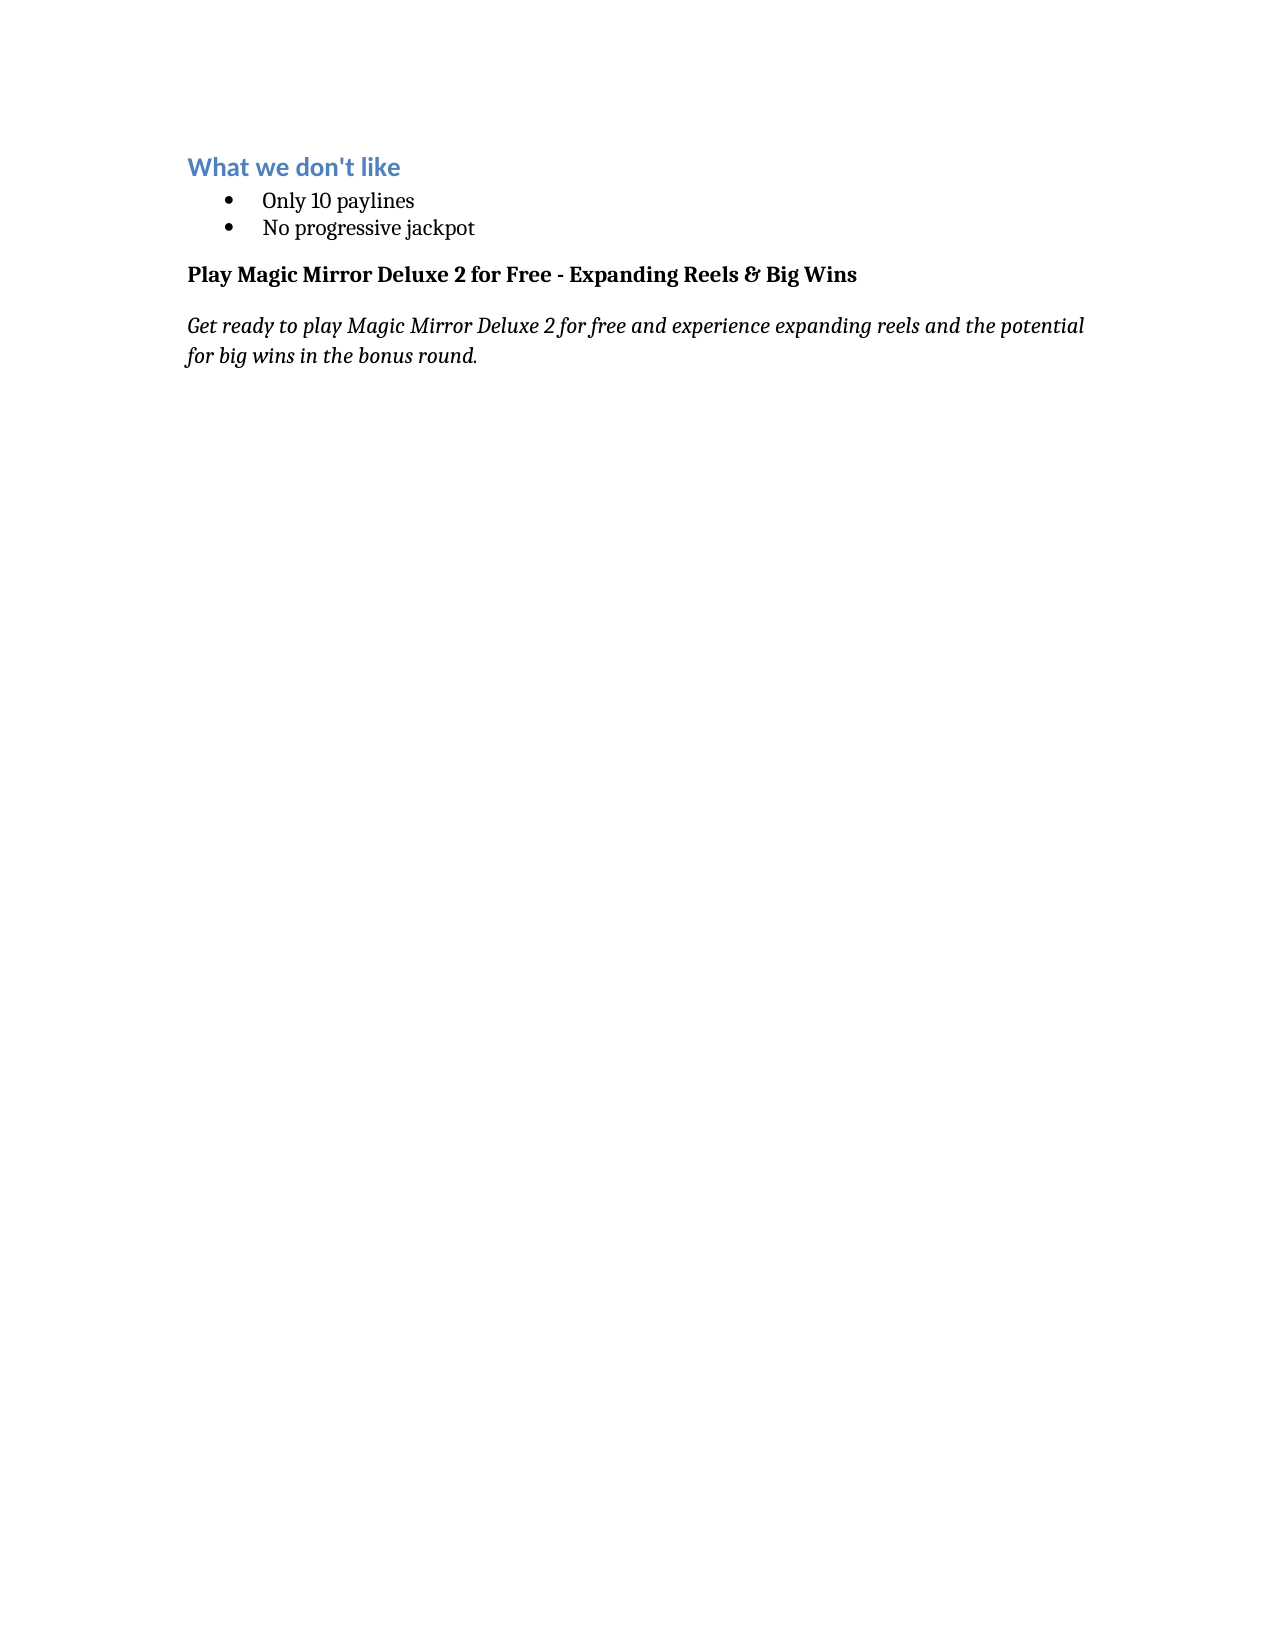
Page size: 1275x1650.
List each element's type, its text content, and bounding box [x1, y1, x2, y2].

subtitle What we don't like [187, 150, 1087, 183]
text Play Magic Mirror Deluxe 2 for Free - Expanding Reels & Big Wins [187, 261, 1087, 288]
list No progressive jackpot [225, 214, 1087, 241]
list Only 10 paylines [225, 188, 1087, 214]
text Get ready to play Magic Mirror Deluxe 2 for free and experience expanding reels and the potential for big wins in the bonus round. [187, 312, 1087, 369]
